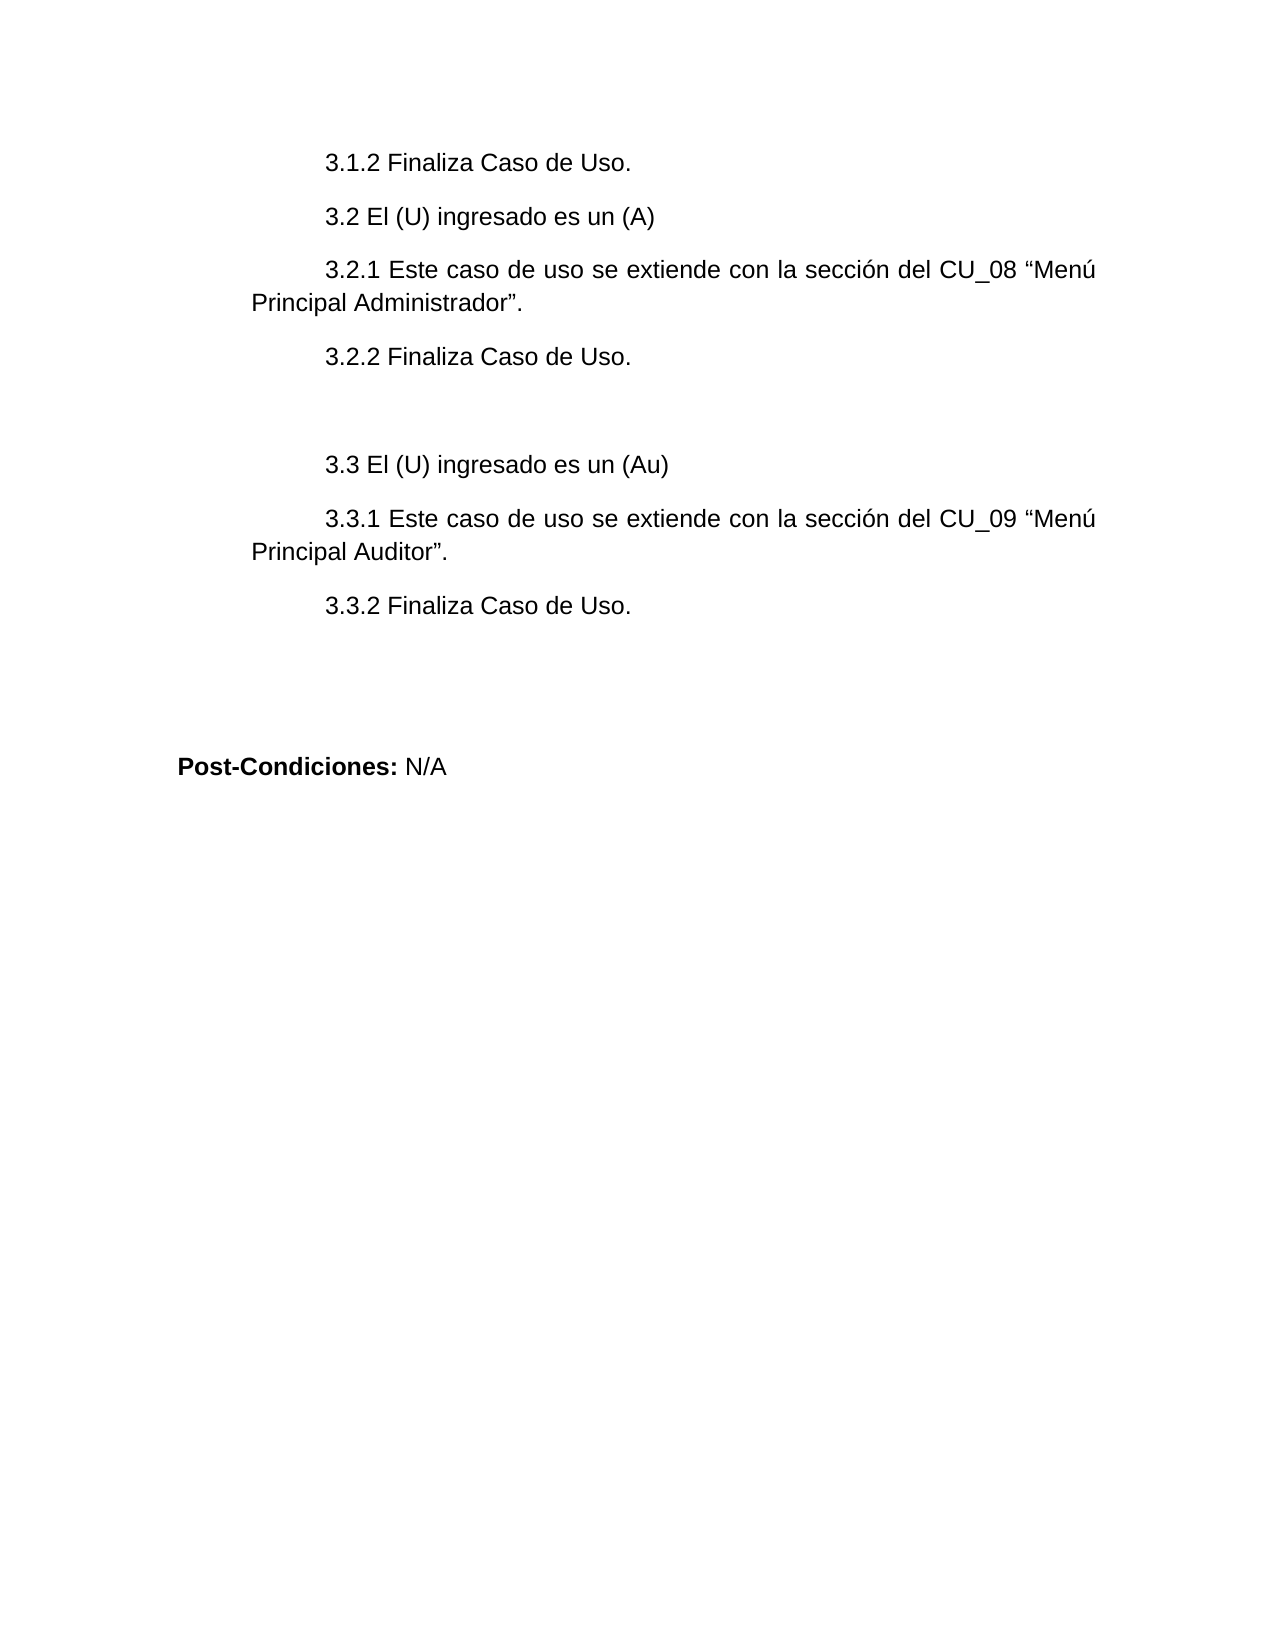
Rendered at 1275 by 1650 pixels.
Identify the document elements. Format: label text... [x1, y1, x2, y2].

text 3.1.2 Finaliza Caso de Uso. [177, 148, 1098, 176]
text 3.2 El (U) ingresado es un (A) [177, 201, 1098, 230]
text 3.3.1 Este caso de uso se extiende con la sección del CU_09 “Menú Principal Auditor”. [177, 504, 1098, 566]
text 3.3 El (U) ingresado es un (Au) [251, 450, 1098, 479]
text 3.2.2 Finaliza Caso de Uso. [177, 342, 1098, 371]
text 3.2.1 Este caso de uso se extiende con la sección del CU_08 “Menú Principal Administrador”. [177, 255, 1098, 317]
text 3.3.2 Finaliza Caso de Uso. [177, 591, 1098, 619]
text Post-Condiciones: N/A [177, 752, 1098, 781]
